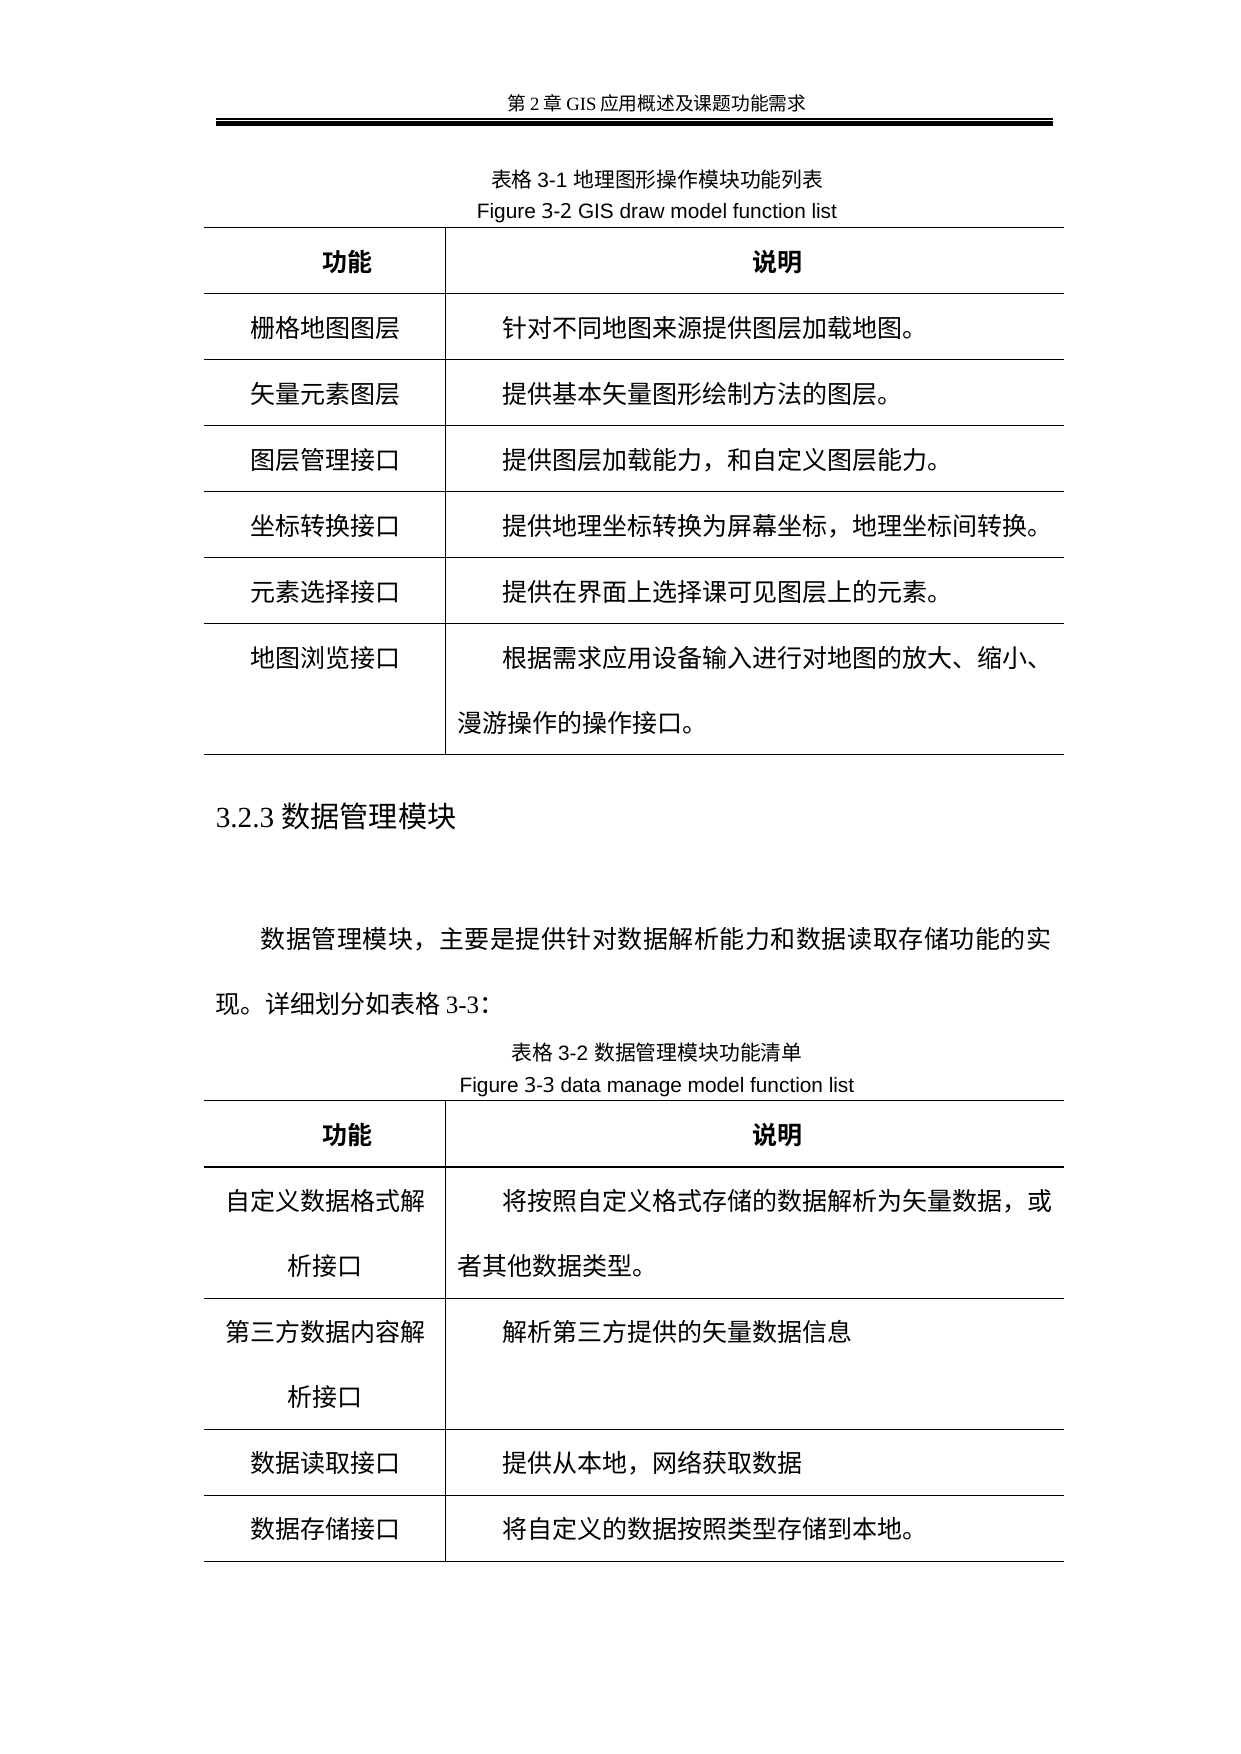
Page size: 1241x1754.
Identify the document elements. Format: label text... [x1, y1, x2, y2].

table_cell 提供从本地，网络获取数据 [446, 1430, 1064, 1494]
table_cell 数据存储接口 [204, 1496, 445, 1561]
table_cell 将自定义的数据按照类型存储到本地。 [446, 1496, 1064, 1561]
table_header 说明 [446, 1101, 1064, 1166]
table_cell 元素选择接口 [204, 558, 445, 623]
table_cell 提供基本矢量图形绘制方法的图层。 [446, 360, 1064, 425]
subtitle 数据管理模块 [216, 782, 1053, 847]
text Figure 3-2 GIS draw model function list [216, 194, 1053, 227]
text Figure 3-3 data manage model function list [216, 1068, 1053, 1100]
table_cell 栅格地图图层 [204, 294, 445, 359]
table_cell 提供图层加载能力，和自定义图层能力。 [446, 426, 1064, 491]
table_cell 提供在界面上选择课可见图层上的元素。 [446, 558, 1064, 623]
text 数据管理模块，主要是提供针对数据解析能力和数据读取存储功能的实现。详细划分如表格3-3： [216, 905, 1053, 1035]
table_cell 数据读取接口 [204, 1430, 445, 1494]
table_cell 第三方数据内容解析接口 [204, 1299, 445, 1428]
table_cell 自定义数据格式解析接口 [204, 1168, 445, 1297]
table_cell 将按照自定义格式存储的数据解析为矢量数据，或者其他数据类型。 [446, 1168, 1064, 1297]
table_cell 根据需求应用设备输入进行对地图的放大、缩小、漫游操作的操作接口。 [446, 624, 1064, 754]
table_header 功能 [204, 228, 445, 293]
table_cell 提供地理坐标转换为屏幕坐标，地理坐标间转换。 [446, 492, 1064, 557]
table_header 功能 [204, 1101, 445, 1166]
table_cell 坐标转换接口 [204, 492, 445, 557]
table_header 说明 [446, 228, 1064, 293]
table_cell 图层管理接口 [204, 426, 445, 491]
table_cell 矢量元素图层 [204, 360, 445, 425]
table_cell 地图浏览接口 [204, 624, 445, 754]
table_cell 解析第三方提供的矢量数据信息 [446, 1299, 1064, 1428]
table_cell 针对不同地图来源提供图层加载地图。 [446, 294, 1064, 359]
